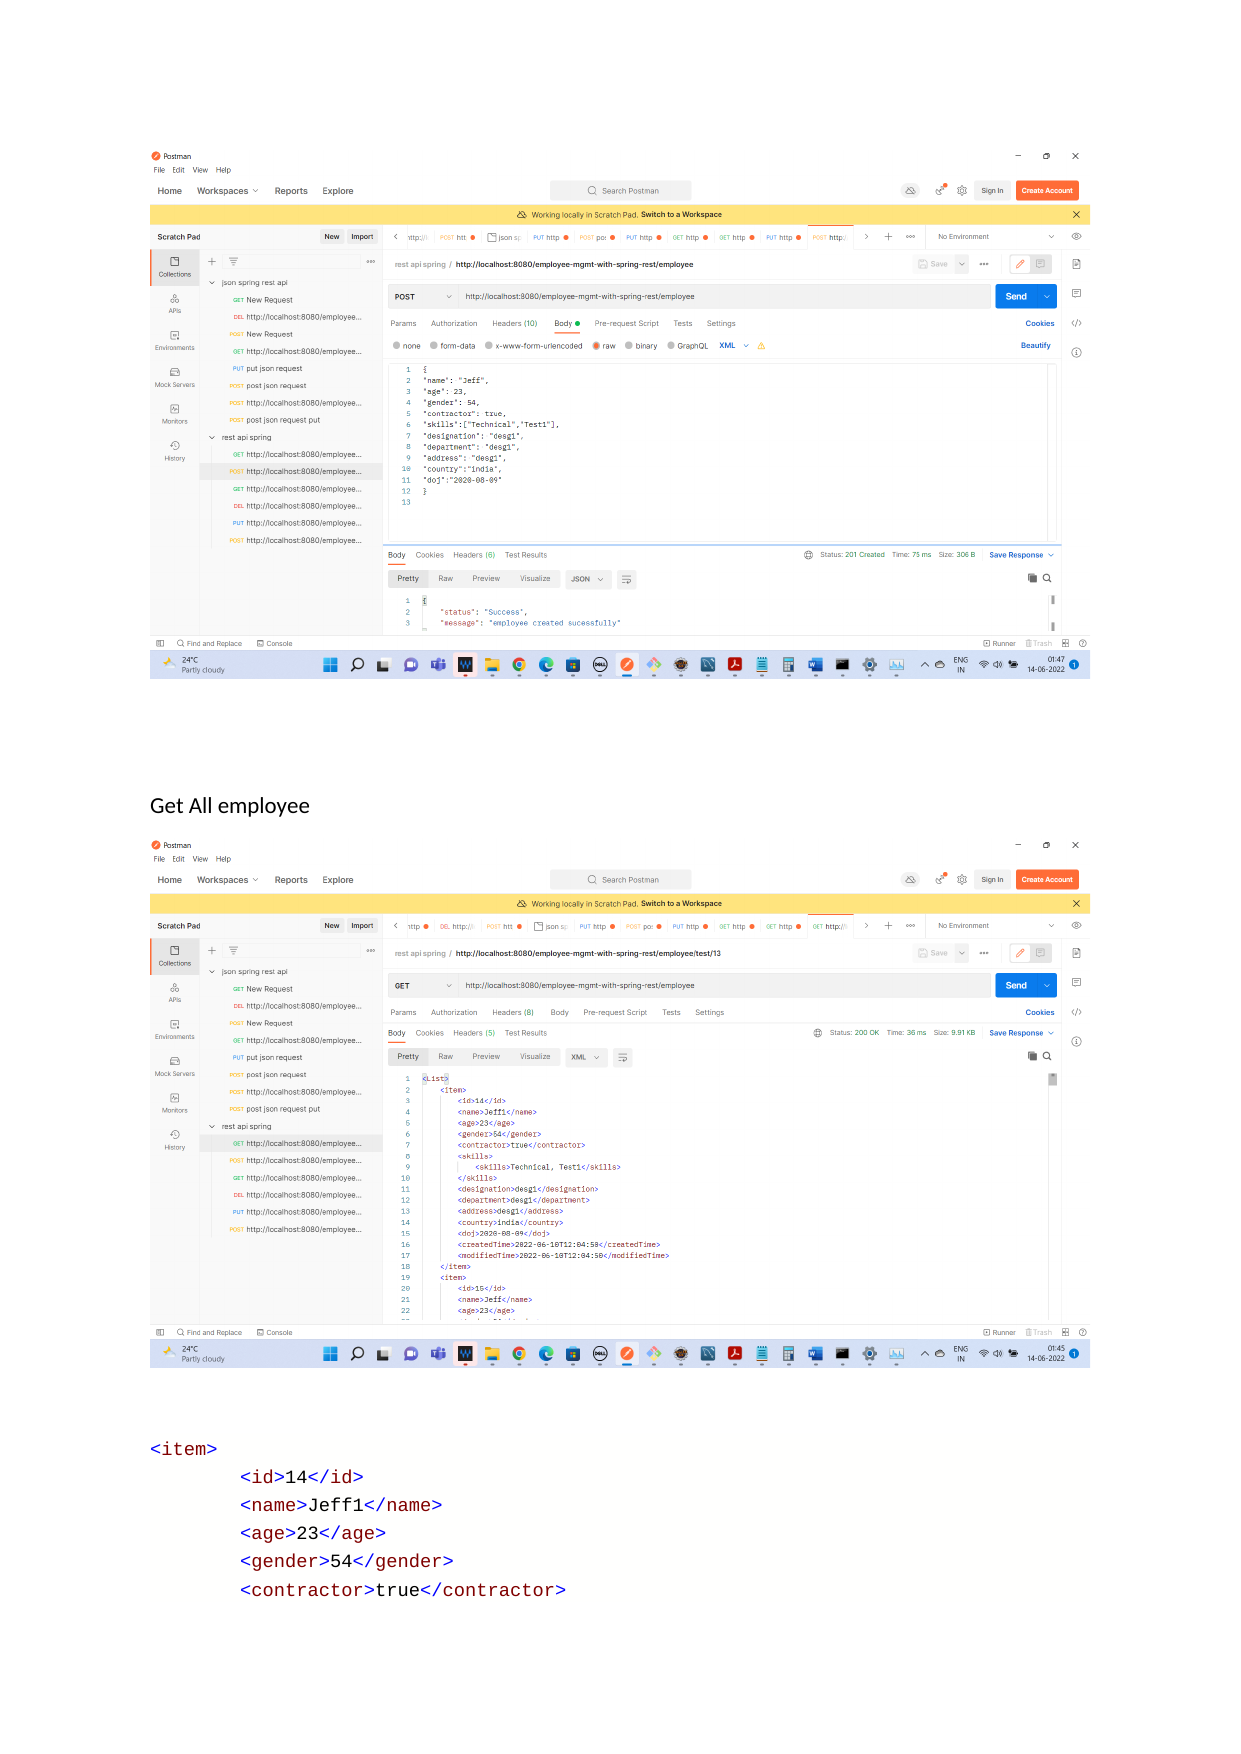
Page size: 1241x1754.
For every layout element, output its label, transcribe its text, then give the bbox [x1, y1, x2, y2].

text <contractor>true</contractor> [150, 1573, 1090, 1602]
picture [150, 150, 1091, 679]
text <item> [150, 1433, 1090, 1461]
picture [150, 838, 1091, 1368]
text <gender>54</gender> [150, 1545, 1090, 1573]
text Get All employee [150, 791, 1090, 819]
text <id>14</id> [150, 1461, 1090, 1489]
text <name>Jeff1</name> [150, 1489, 1090, 1517]
text <age>23</age> [150, 1517, 1090, 1545]
